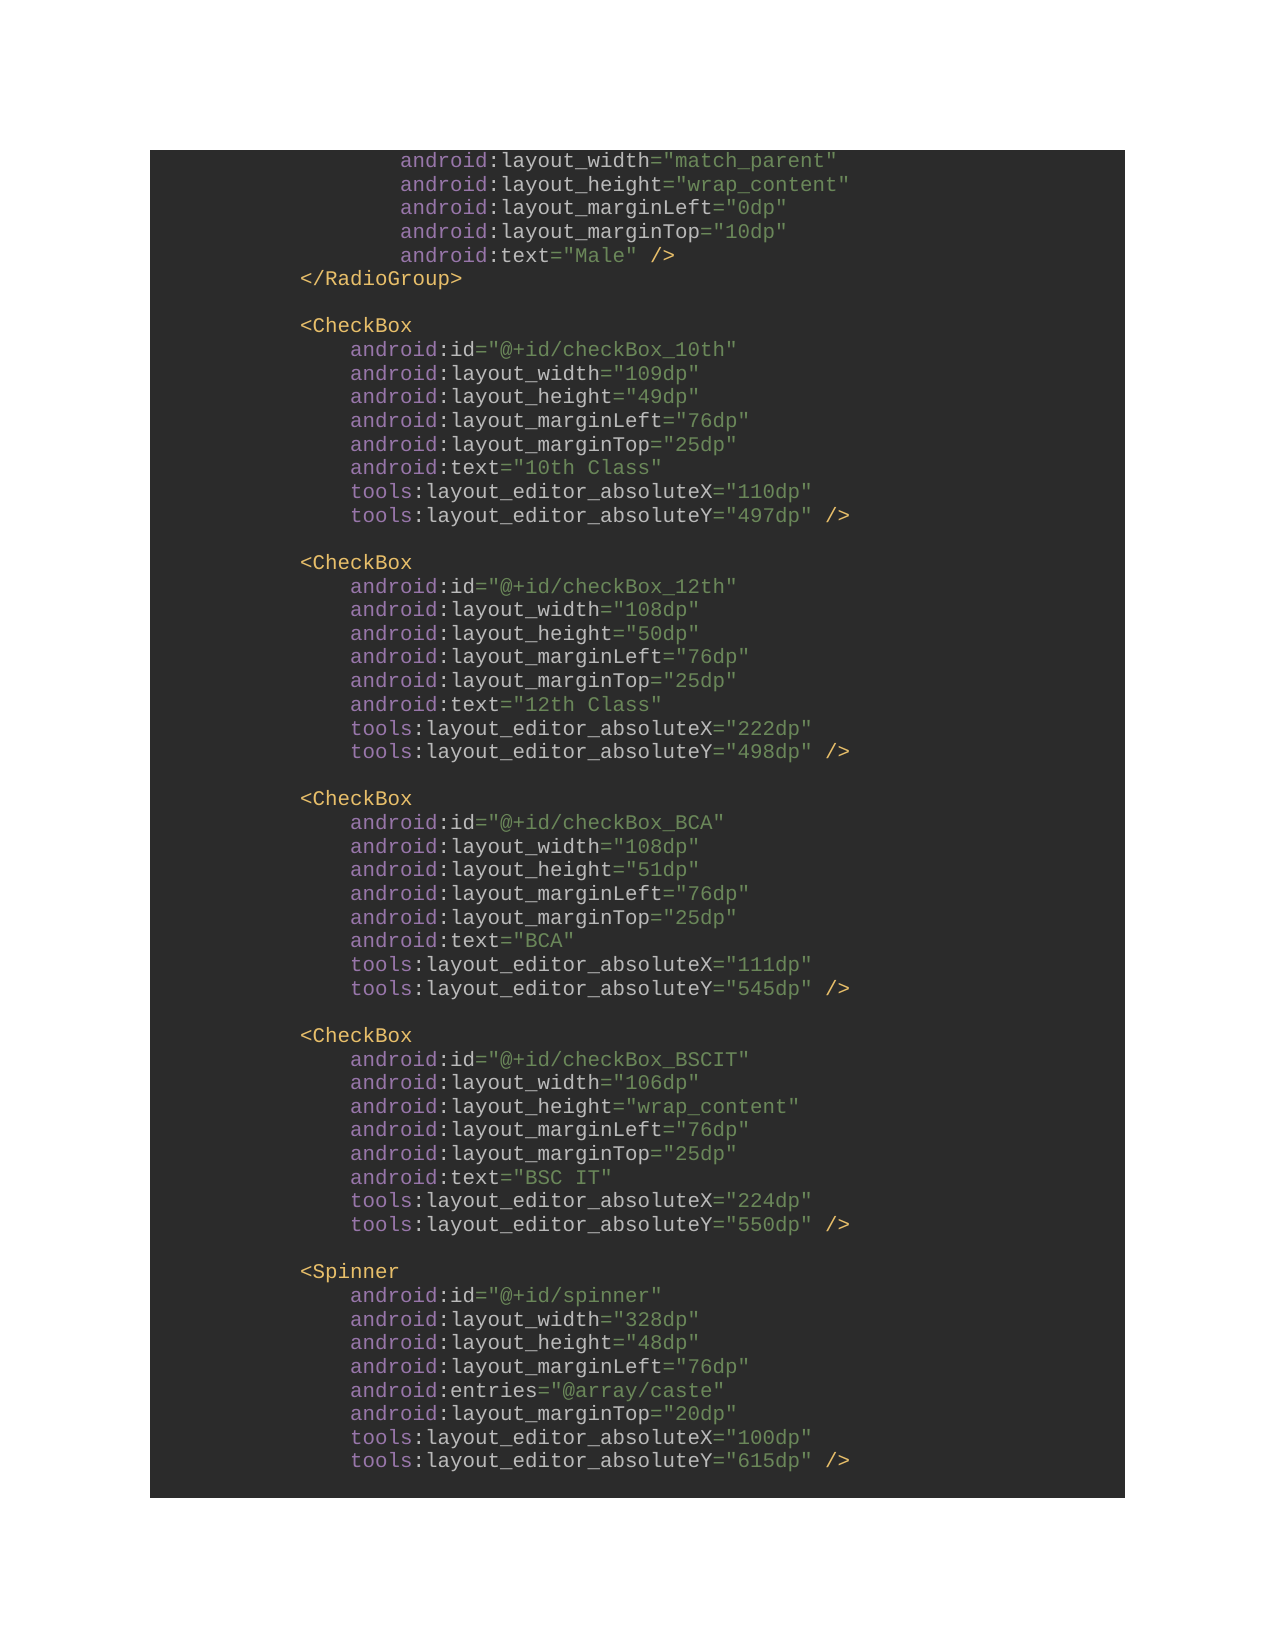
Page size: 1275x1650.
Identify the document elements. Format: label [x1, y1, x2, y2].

text [150, 150, 1125, 1498]
